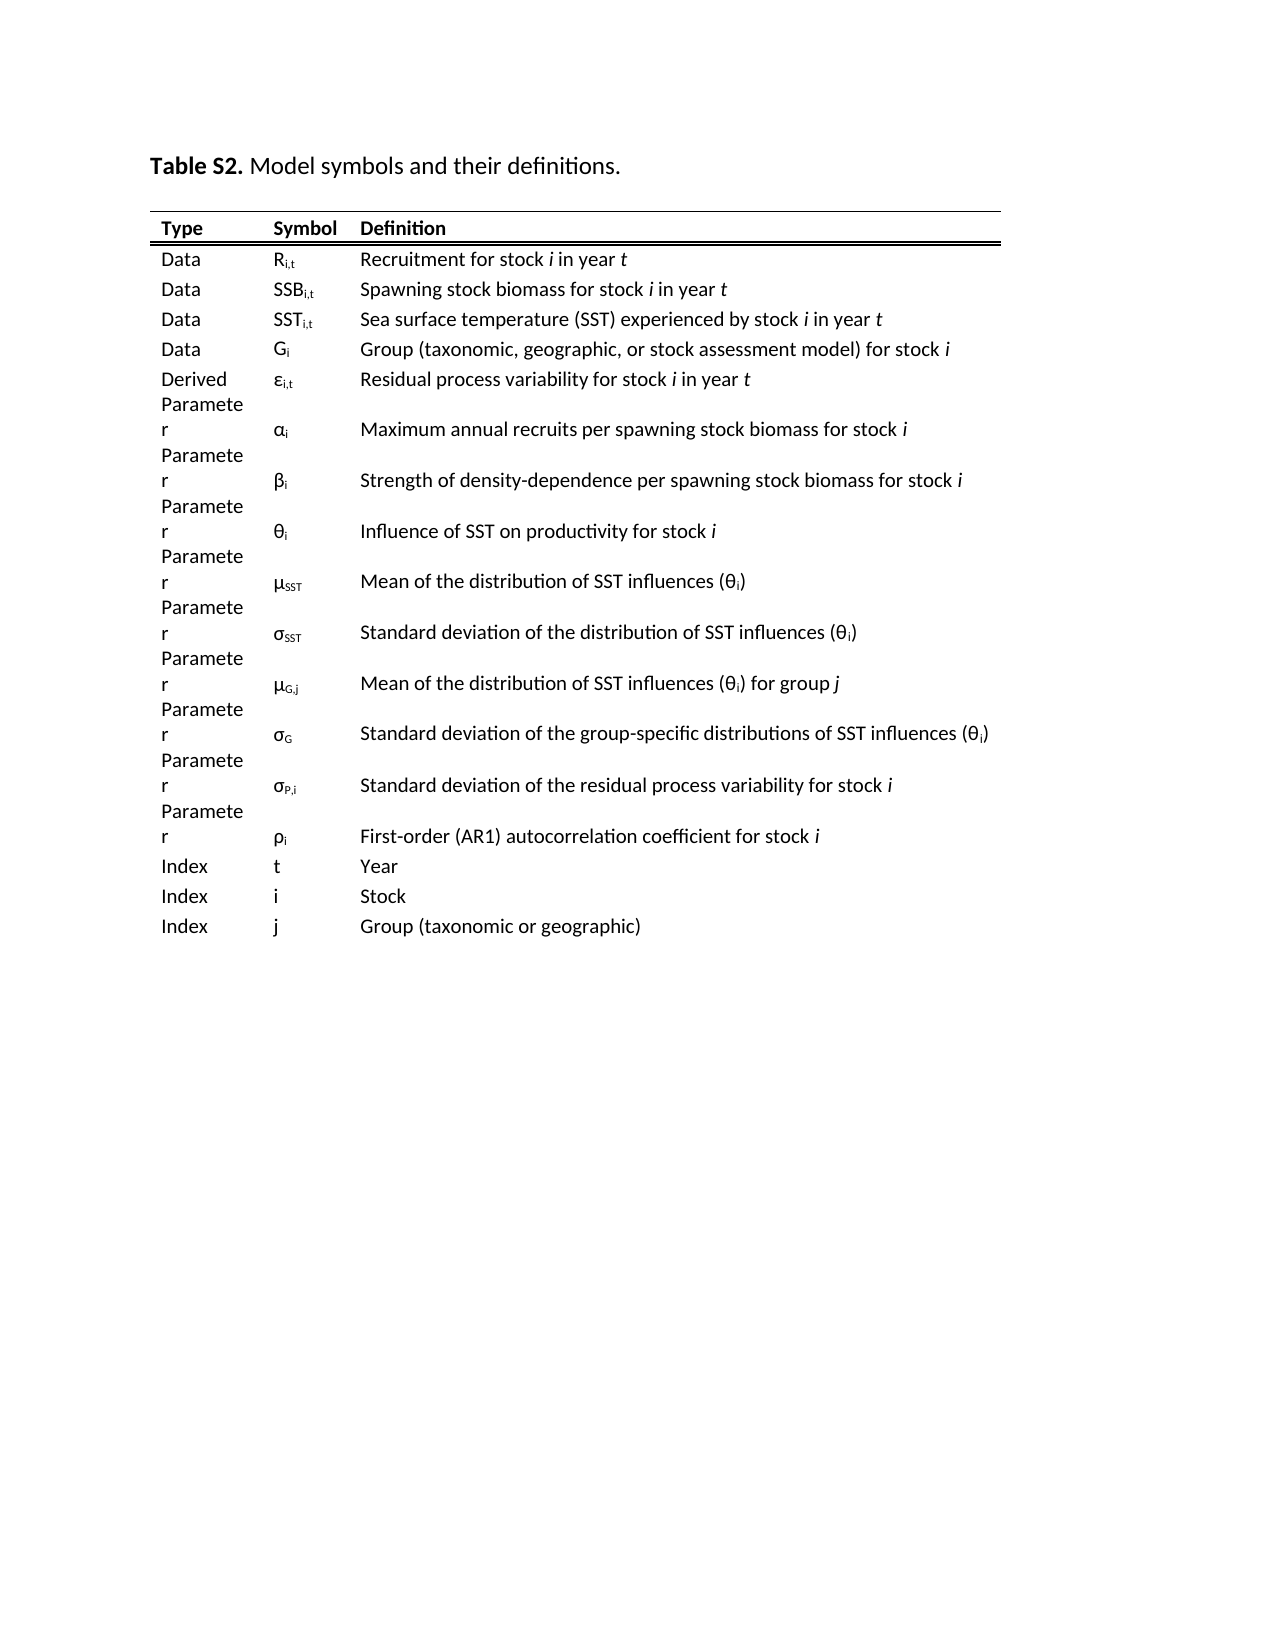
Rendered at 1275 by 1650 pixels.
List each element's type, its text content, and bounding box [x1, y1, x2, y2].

table_cell SSBi,t [262, 271, 349, 301]
table_cell Gi [262, 331, 349, 361]
table_header Definition [349, 212, 1001, 241]
table_cell Parameter [150, 798, 262, 849]
table_cell θi [262, 493, 349, 544]
table_cell βi [262, 442, 349, 493]
table_cell Strength of density-dependence per spawning stock biomass for stock i [349, 442, 1001, 493]
table_cell Data [150, 331, 262, 361]
table_cell Maximum annual recruits per spawning stock biomass for stock i [349, 391, 1001, 442]
text Table S2. Model symbols and their definitions. [150, 150, 1125, 181]
table_cell Data [150, 301, 262, 331]
table_cell Index [150, 849, 262, 879]
table_cell Group (taxonomic, geographic, or stock assessment model) for stock i [349, 331, 1001, 361]
table_cell Parameter [150, 391, 262, 442]
table_cell Index [150, 879, 262, 909]
table_cell SSTi,t [262, 301, 349, 331]
table_cell μG,j [262, 645, 349, 696]
table_cell μSST [262, 544, 349, 594]
table_header Type [150, 212, 262, 241]
table_cell Standard deviation of the residual process variability for stock i [349, 747, 1001, 798]
table_cell j [262, 909, 349, 939]
table_cell Parameter [150, 696, 262, 747]
table_cell Mean of the distribution of SST influences (θi) [349, 544, 1001, 594]
table_cell Sea surface temperature (SST) experienced by stock i in year t [349, 301, 1001, 331]
table_cell Influence of SST on productivity for stock i [349, 493, 1001, 544]
table_cell Index [150, 909, 262, 939]
table_header Symbol [262, 212, 349, 241]
table_cell αi [262, 391, 349, 442]
table_cell First-order (AR1) autocorrelation coefficient for stock i [349, 798, 1001, 849]
table_cell Parameter [150, 747, 262, 798]
table_cell Parameter [150, 595, 262, 645]
table_cell Parameter [150, 493, 262, 544]
table_cell Ri,t [262, 246, 349, 271]
table_cell t [262, 849, 349, 879]
table_cell Year [349, 849, 1001, 879]
table_cell Derived [150, 361, 262, 391]
table_cell Stock [349, 879, 1001, 909]
table_cell Parameter [150, 544, 262, 594]
table_cell Parameter [150, 645, 262, 696]
table_cell Data [150, 271, 262, 301]
table_cell εi,t [262, 361, 349, 391]
table_cell Data [150, 246, 262, 271]
table_cell Group (taxonomic or geographic) [349, 909, 1001, 939]
table_cell Residual process variability for stock i in year t [349, 361, 1001, 391]
table_cell Mean of the distribution of SST influences (θi) for group j [349, 645, 1001, 696]
table_cell Spawning stock biomass for stock i in year t [349, 271, 1001, 301]
table_cell Recruitment for stock i in year t [349, 246, 1001, 271]
table_cell σSST [262, 595, 349, 645]
table_cell Parameter [150, 442, 262, 493]
table_cell ρi [262, 798, 349, 849]
table_cell Standard deviation of the group-specific distributions of SST influences (θi) [349, 696, 1001, 747]
table_cell Standard deviation of the distribution of SST influences (θi) [349, 595, 1001, 645]
table_cell σG [262, 696, 349, 747]
table_cell σP,i [262, 747, 349, 798]
table_cell i [262, 879, 349, 909]
